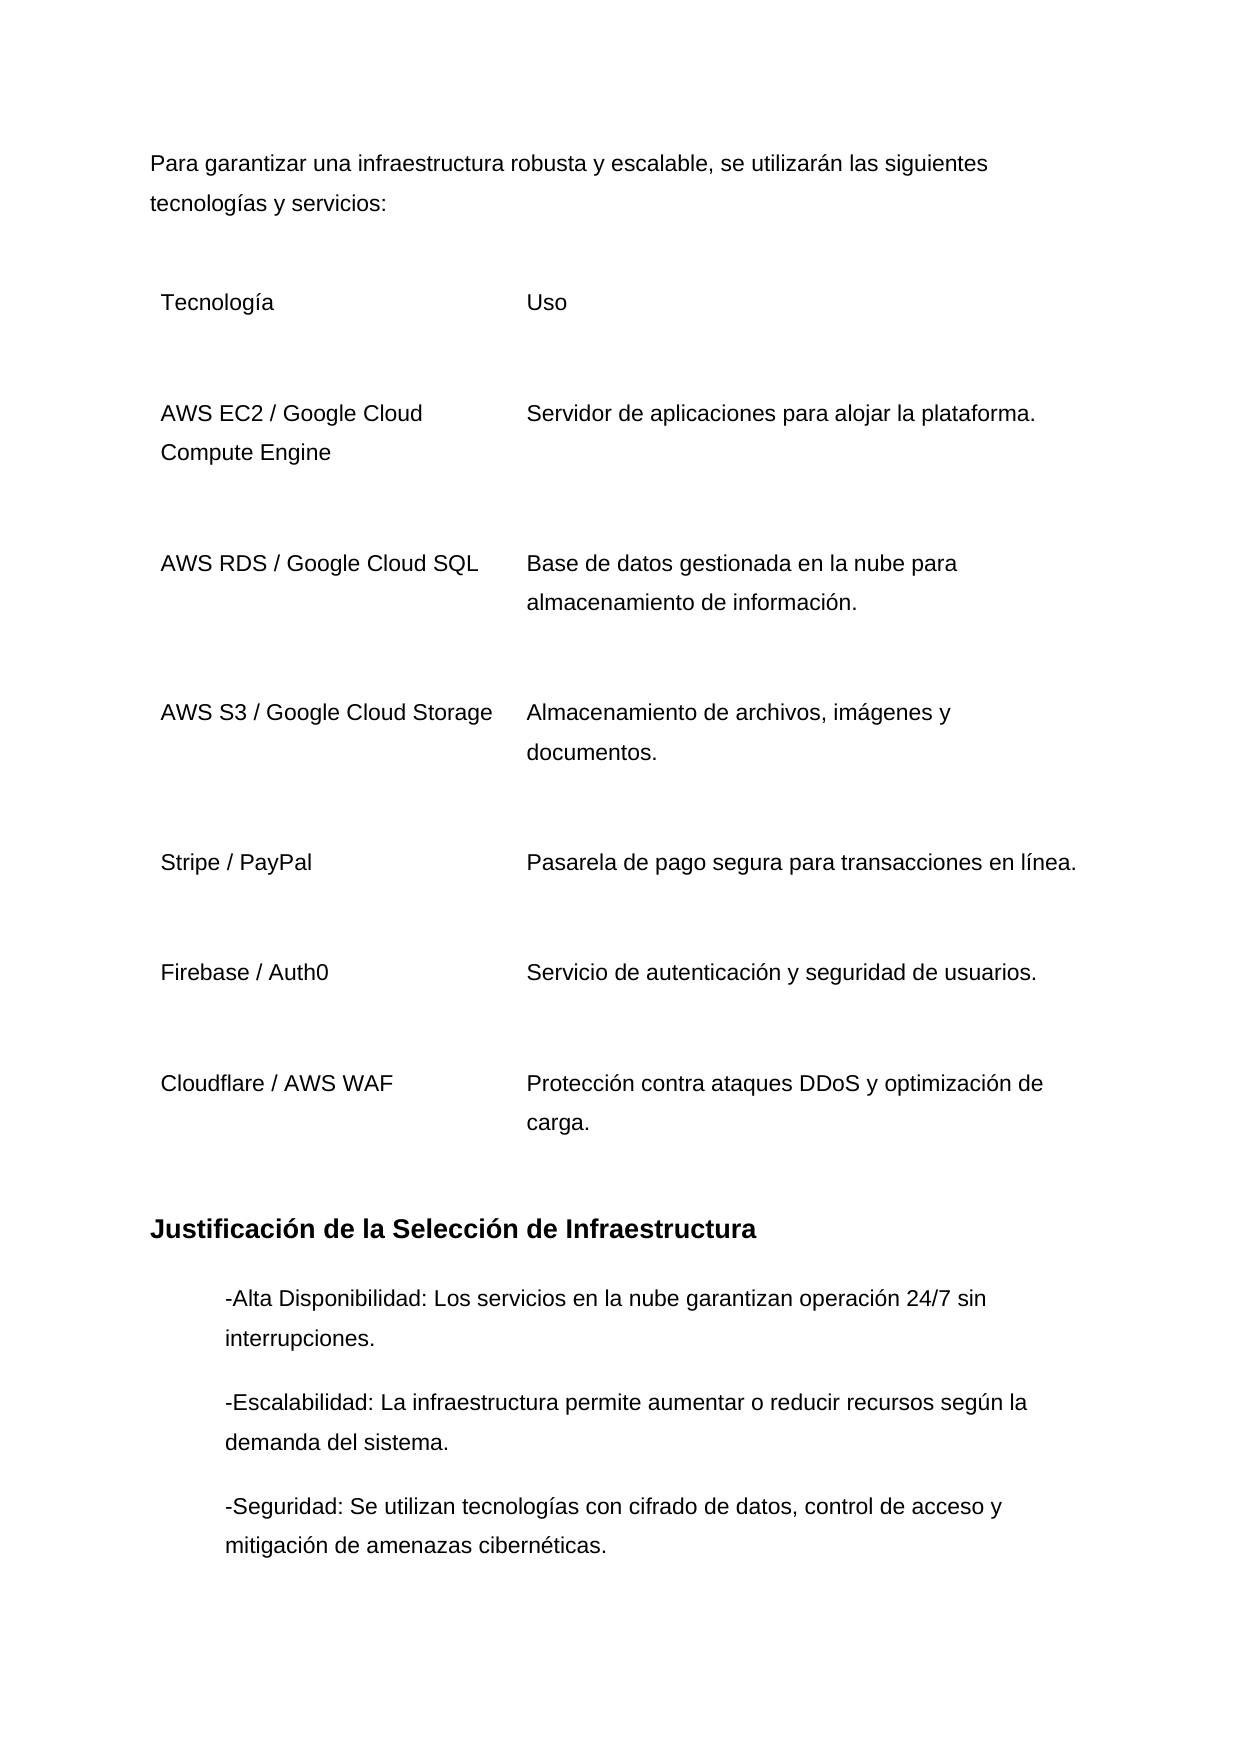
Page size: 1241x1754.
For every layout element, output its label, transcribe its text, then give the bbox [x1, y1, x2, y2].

table_header Tecnología [150, 254, 516, 364]
table_cell Servicio de autenticación y seguridad de usuarios. [516, 924, 1090, 1034]
table_cell Almacenamiento de archivos, imágenes y documentos. [516, 664, 1090, 814]
table_cell Base de datos gestionada en la nube para almacenamiento de información. [516, 514, 1090, 664]
table_cell Firebase / Auth0 [150, 924, 516, 1034]
text -Alta Disponibilidad: Los servicios en la nube garantizan operación 24/7 sin interrupciones. [225, 1285, 1090, 1351]
table_cell AWS RDS / Google Cloud SQL [150, 514, 516, 664]
text -Seguridad: Se utilizan tecnologías con cifrado de datos, control de acceso y mitigación de amenazas cibernéticas. [225, 1493, 1090, 1559]
table_cell Cloudflare / AWS WAF [150, 1034, 516, 1184]
text Para garantizar una infraestructura robusta y escalable, se utilizarán las siguientes tecnologías y servicios: [150, 150, 1090, 216]
table_cell AWS S3 / Google Cloud Storage [150, 664, 516, 814]
text -Escalabilidad: La infraestructura permite aumentar o reducir recursos según la demanda del sistema. [225, 1389, 1090, 1455]
table_cell Protección contra ataques DDoS y optimización de carga. [516, 1034, 1090, 1184]
table_cell Stripe / PayPal [150, 814, 516, 924]
table_cell Servidor de aplicaciones para alojar la plataforma. [516, 364, 1090, 514]
subtitle Justificación de la Selección de Infraestructura [150, 1213, 1090, 1244]
table_cell Pasarela de pago segura para transacciones en línea. [516, 814, 1090, 924]
table_cell AWS EC2 / Google Cloud Compute Engine [150, 364, 516, 514]
table_header Uso [516, 254, 1090, 364]
